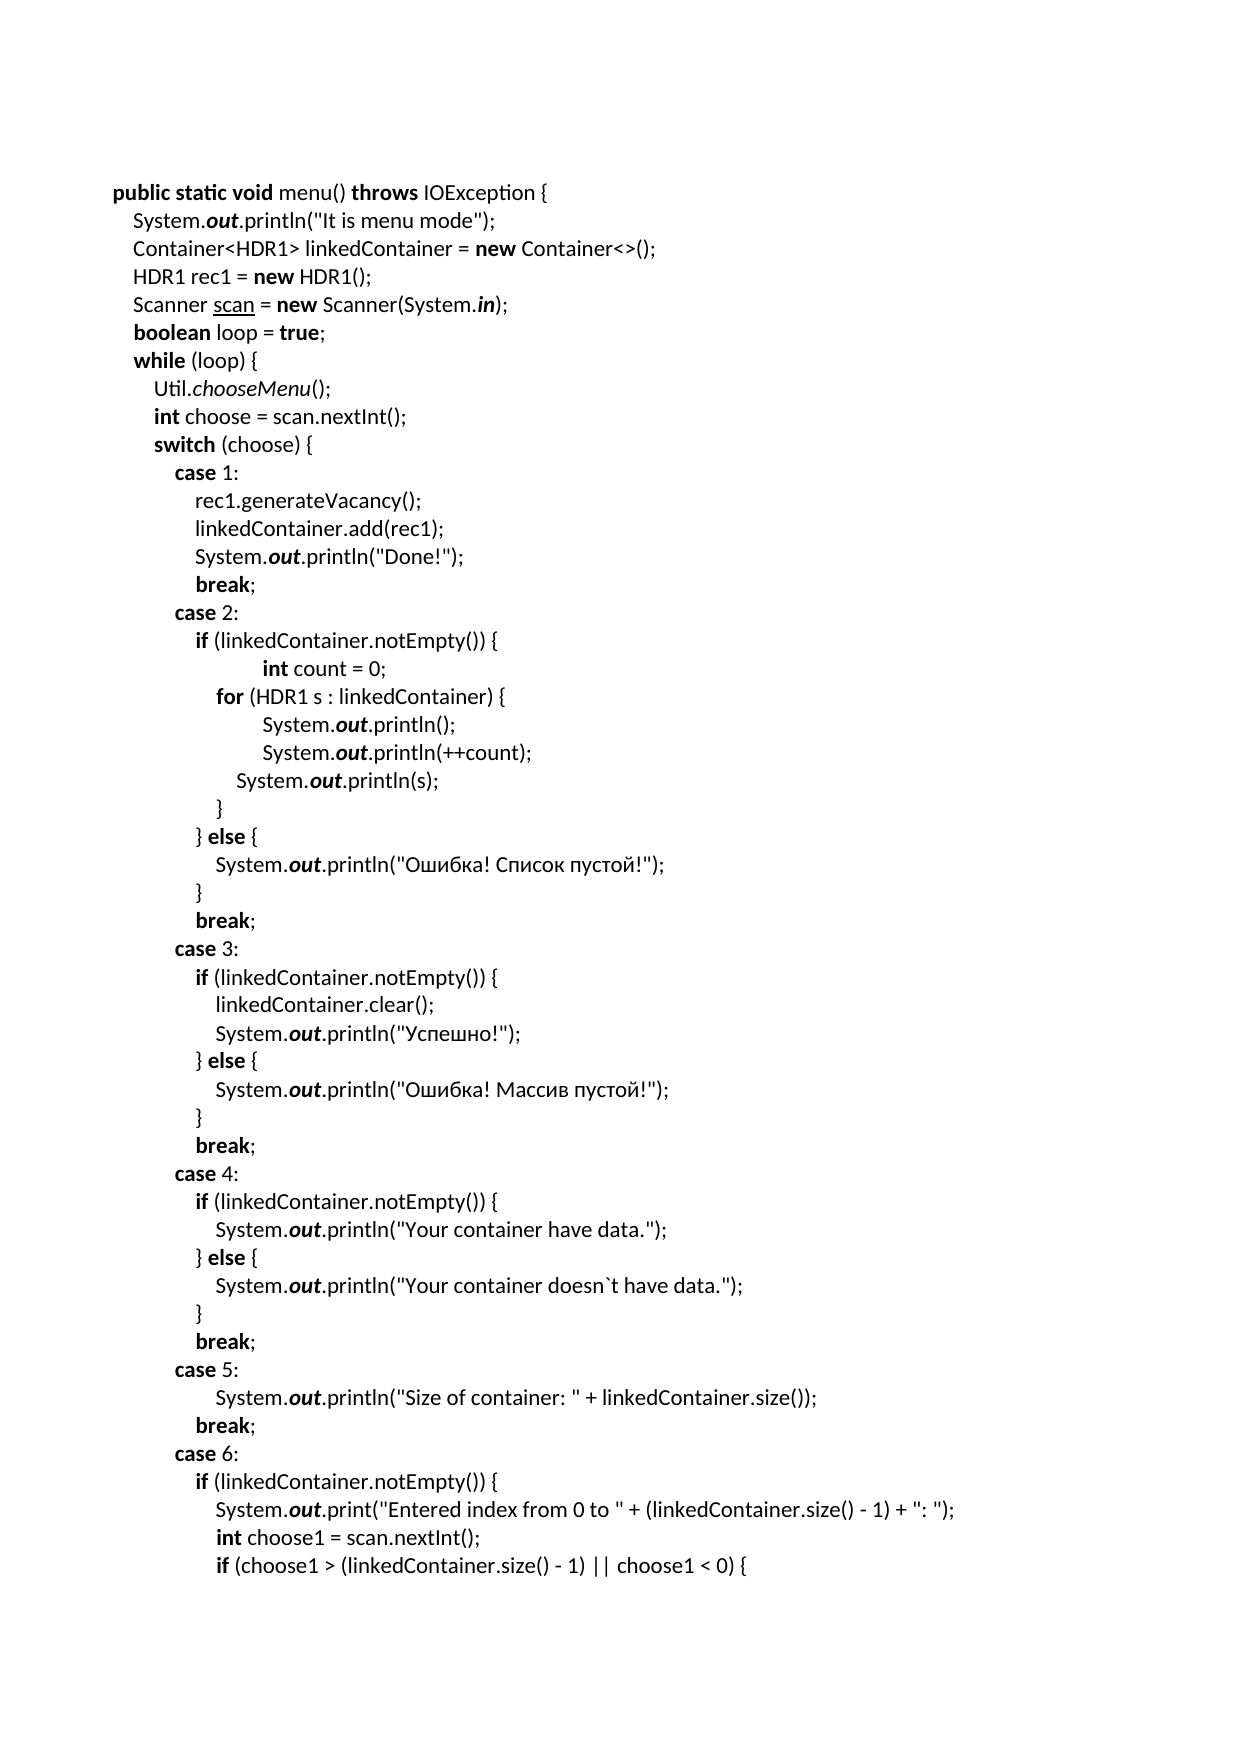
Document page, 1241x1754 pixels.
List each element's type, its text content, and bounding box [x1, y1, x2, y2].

text } else { [112, 822, 1128, 851]
text if (linkedContainer.notEmpty()) { [112, 963, 1128, 991]
text break; [112, 1131, 1128, 1159]
text if (choose1 > (linkedContainer.size() - 1) || choose1 < 0) { [112, 1551, 1128, 1579]
text } else { [112, 1243, 1128, 1271]
text while (loop) { [112, 346, 1128, 374]
text System.out.println("Size of container: " + linkedContainer.size()); [112, 1383, 1128, 1411]
text for (HDR1 s : linkedContainer) { [112, 682, 1128, 710]
text System.out.println("It is menu mode"); [112, 206, 1128, 234]
text System.out.println("Успешно!"); [112, 1019, 1128, 1047]
text int count = 0; [112, 654, 1128, 682]
text } [112, 794, 1128, 822]
text System.out.println("Your container have data."); [112, 1215, 1128, 1243]
text System.out.println("Ошибка! Массив пустой!"); [112, 1075, 1128, 1103]
text Scanner scan = new Scanner(System.in); [112, 290, 1128, 318]
text break; [112, 1411, 1128, 1439]
text System.out.println(s); [112, 766, 1128, 794]
text rec1.generateVacancy(); [112, 486, 1128, 514]
text switch (choose) { [112, 430, 1128, 458]
text System.out.println("Ошибка! Список пустой!"); [112, 851, 1128, 878]
text } [112, 1299, 1128, 1327]
text int choose = scan.nextInt(); [112, 402, 1128, 430]
text } else { [112, 1047, 1128, 1075]
text case 2: [112, 598, 1128, 626]
text Util.chooseMenu(); [112, 374, 1128, 402]
text } [112, 878, 1128, 907]
text case 1: [112, 458, 1128, 486]
text linkedContainer.add(rec1); [112, 514, 1128, 542]
text boolean loop = true; [112, 318, 1128, 346]
text System.out.println(); [112, 710, 1128, 738]
text break; [112, 570, 1128, 598]
text break; [112, 907, 1128, 934]
text int choose1 = scan.nextInt(); [112, 1523, 1128, 1551]
text if (linkedContainer.notEmpty()) { [112, 1467, 1128, 1495]
text if (linkedContainer.notEmpty()) { [112, 626, 1128, 654]
text } [112, 1103, 1128, 1131]
text case 3: [112, 934, 1128, 963]
text Container<HDR1> linkedContainer = new Container<>(); [112, 234, 1128, 262]
text System.out.println("Your container doesn`t have data."); [112, 1271, 1128, 1299]
text System.out.println(++count); [112, 738, 1128, 766]
text case 4: [112, 1159, 1128, 1187]
text break; [112, 1327, 1128, 1355]
text System.out.println("Done!"); [112, 542, 1128, 570]
text HDR1 rec1 = new HDR1(); [112, 262, 1128, 290]
text case 6: [112, 1439, 1128, 1467]
text linkedContainer.clear(); [112, 991, 1128, 1019]
text if (linkedContainer.notEmpty()) { [112, 1187, 1128, 1215]
text case 5: [112, 1355, 1128, 1383]
text System.out.print("Entered index from 0 to " + (linkedContainer.size() - 1) + ": "); [112, 1495, 1128, 1523]
text public static void menu() throws IOException { [112, 178, 1128, 206]
